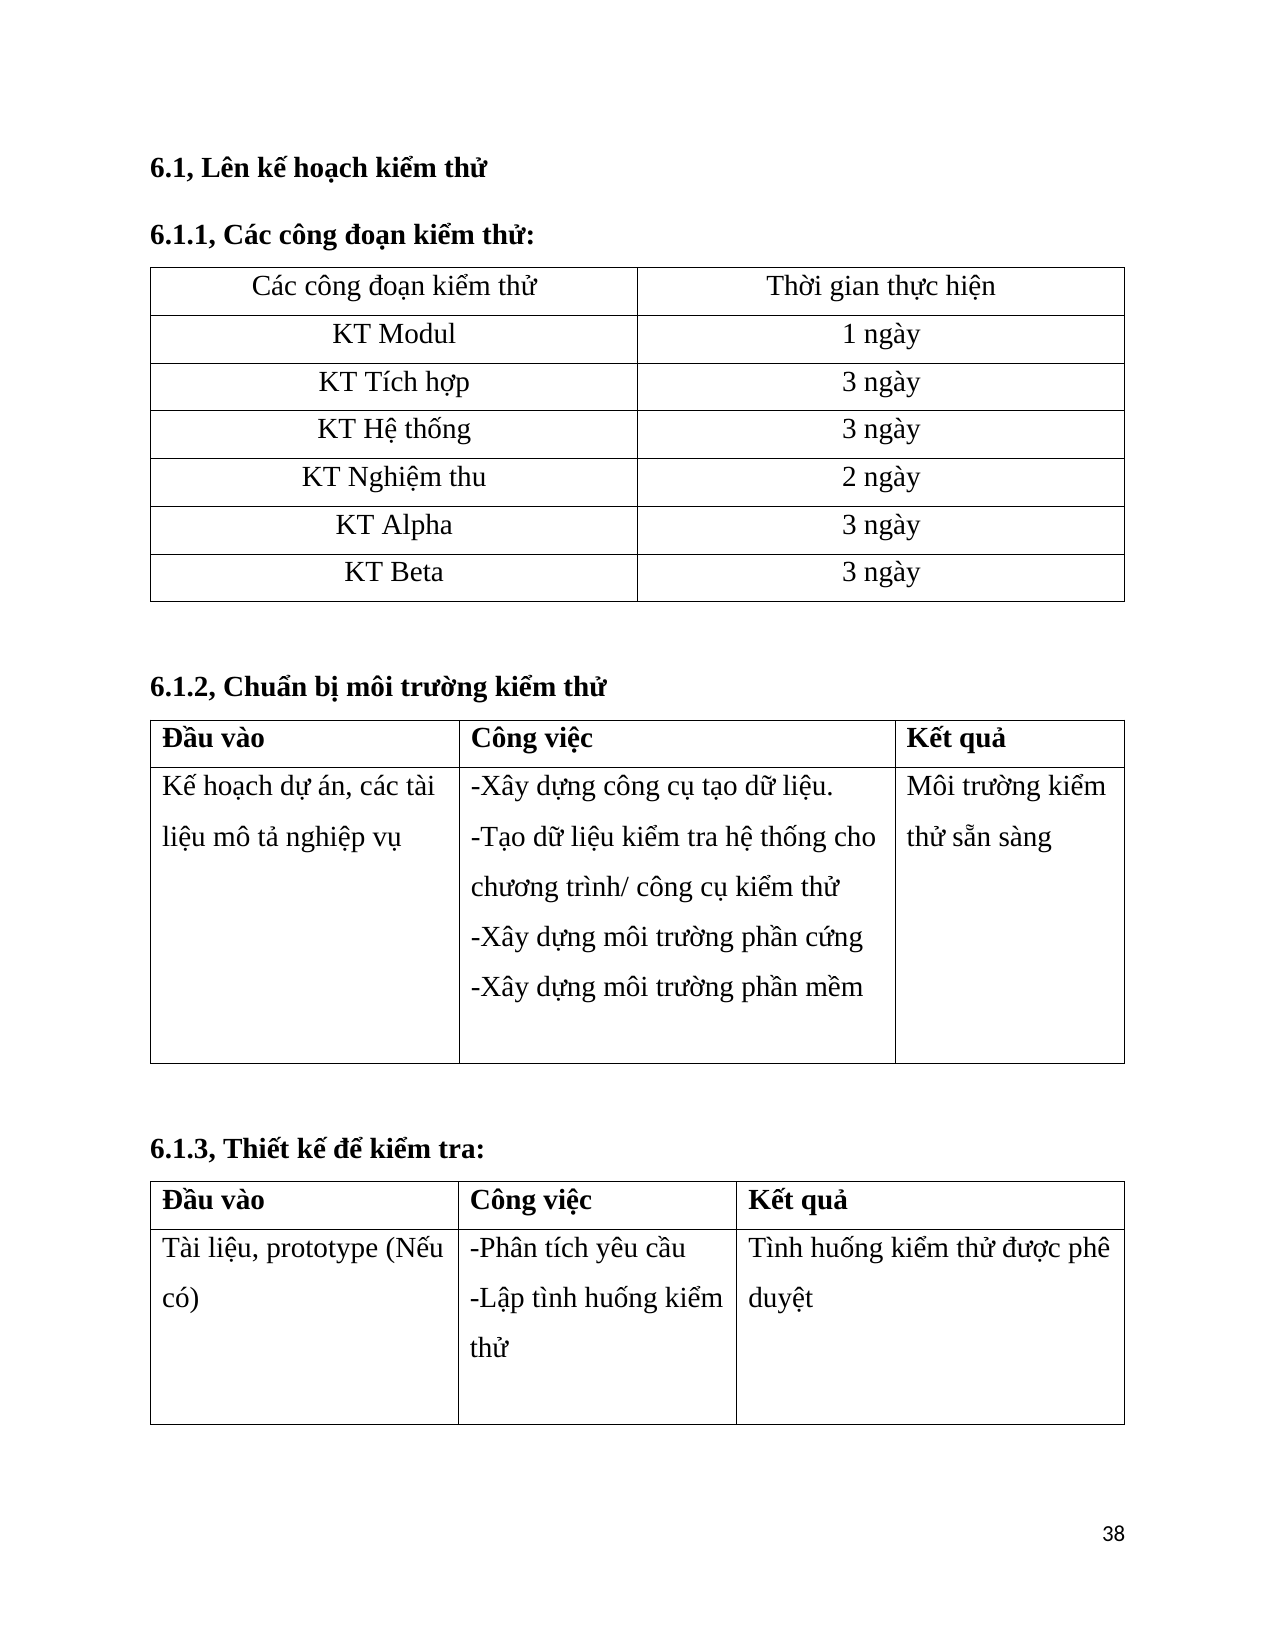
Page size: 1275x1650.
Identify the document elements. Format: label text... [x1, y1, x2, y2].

table_cell 3 ngày [638, 507, 1124, 553]
table_cell -Phân tích yêu cầu -Lập tình huống kiểm thử [459, 1230, 736, 1424]
table_cell KT Modul [151, 316, 637, 363]
table_cell Kế hoạch dự án, các tài liệu mô tả nghiệp vụ [151, 768, 459, 1063]
table_cell KT Tích hợp [151, 364, 637, 410]
table_header Thời gian thực hiện [638, 268, 1124, 315]
subtitle 6.1.3, Thiết kế để kiểm tra: [150, 1131, 1125, 1164]
table_header Công việc [460, 721, 895, 767]
table_cell Tình huống kiểm thử được phê duyệt [737, 1230, 1124, 1424]
table_cell 2 ngày [638, 459, 1124, 506]
table_cell 3 ngày [638, 364, 1124, 410]
table_header Đầu vào [151, 721, 459, 767]
table_cell KT Nghiệm thu [151, 459, 637, 506]
table_cell -Xây dựng công cụ tạo dữ liệu. -Tạo dữ liệu kiểm tra hệ thống cho chương trình/ công cụ kiểm thử -Xây dựng môi trường phần cứng -Xây dựng môi trường phần mềm [460, 768, 895, 1063]
subtitle 6.1.1, Các công đoạn kiểm thử: [150, 217, 1125, 251]
table_cell 3 ngày [638, 555, 1124, 601]
table_header Kết quả [896, 721, 1124, 767]
table_cell Môi trường kiểm thử sẵn sàng [896, 768, 1124, 1063]
table_header Đầu vào [151, 1182, 458, 1229]
table_header Công việc [459, 1182, 736, 1229]
table_cell KT Beta [151, 555, 637, 601]
table_header Các công đoạn kiểm thử [151, 268, 637, 315]
table_cell 1 ngày [638, 316, 1124, 363]
table_cell Tài liệu, prototype (Nếu có) [151, 1230, 458, 1424]
table_cell 3 ngày [638, 411, 1124, 458]
table_cell KT Hệ thống [151, 411, 637, 458]
table_cell KT Alpha [151, 507, 637, 553]
subtitle 6.1, Lên kế hoạch kiểm thử [150, 150, 1125, 183]
subtitle 6.1.2, Chuẩn bị môi trường kiểm thử [150, 669, 1125, 703]
table_header Kết quả [737, 1182, 1124, 1229]
